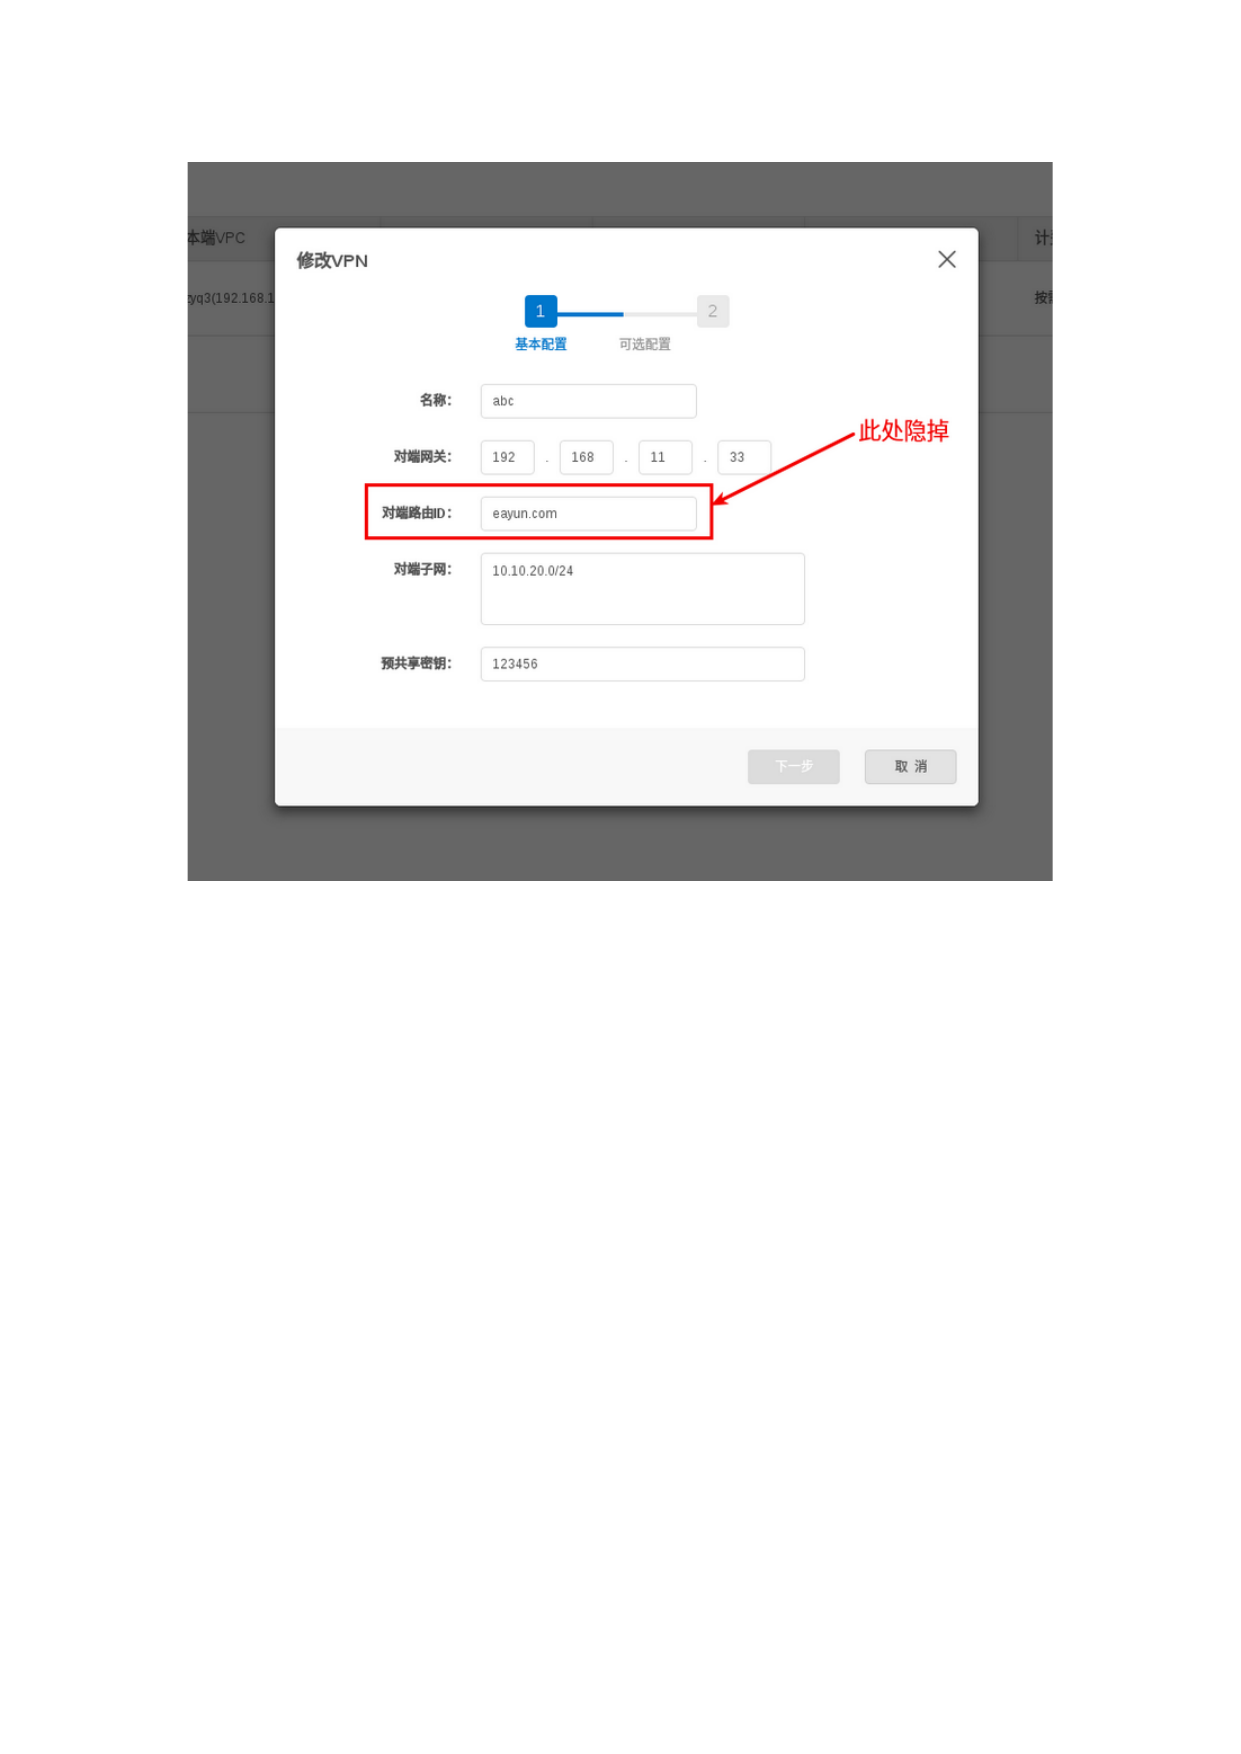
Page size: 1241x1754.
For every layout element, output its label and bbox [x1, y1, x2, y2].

picture [187, 162, 1053, 881]
